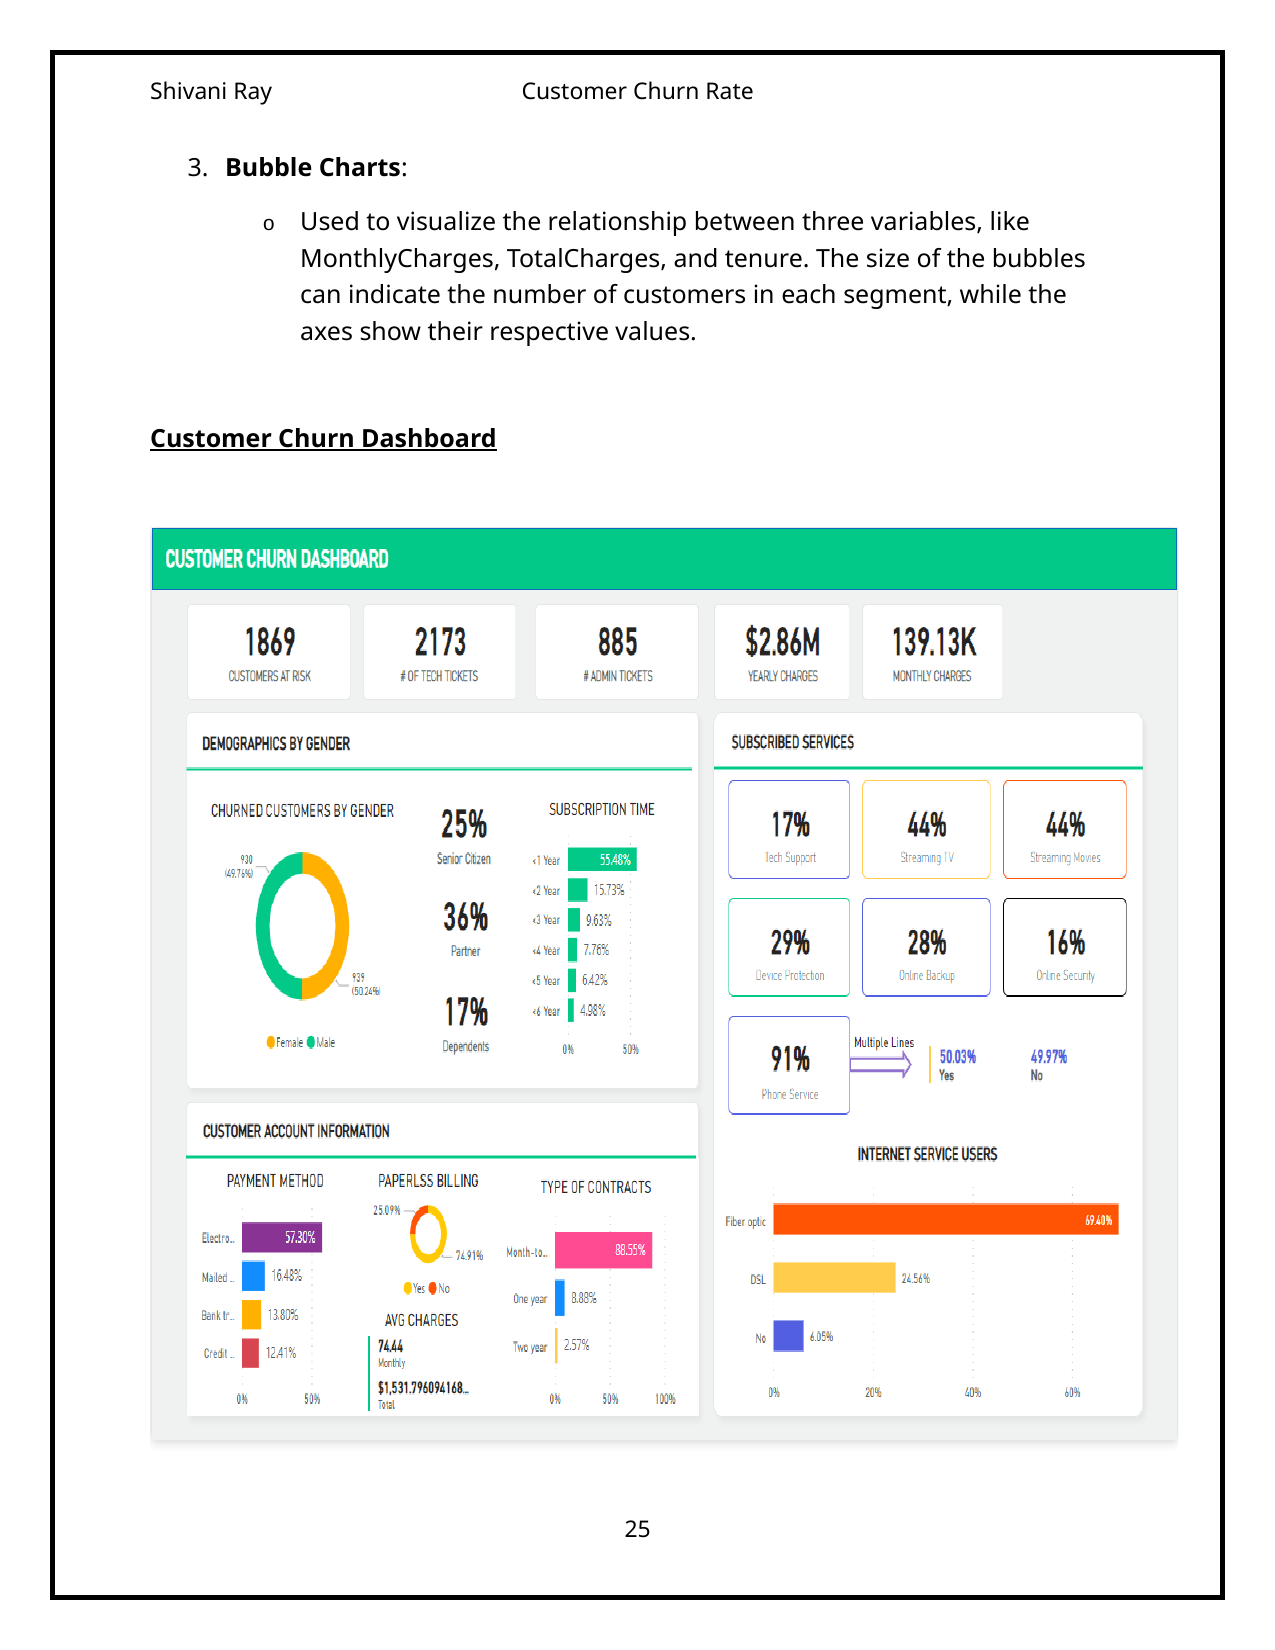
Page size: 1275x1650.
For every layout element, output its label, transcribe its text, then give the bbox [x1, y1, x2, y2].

list Bubble Charts: [187, 150, 1125, 184]
picture [150, 527, 1179, 1451]
text Customer Churn Dashboard [150, 421, 1125, 455]
list Used to visualize the relationship between three variables, like MonthlyCharges, TotalCharges, and tenure. The size of the bubbles can indicate the number of customers in each segment, while the axes show their respective values. [262, 203, 1125, 348]
